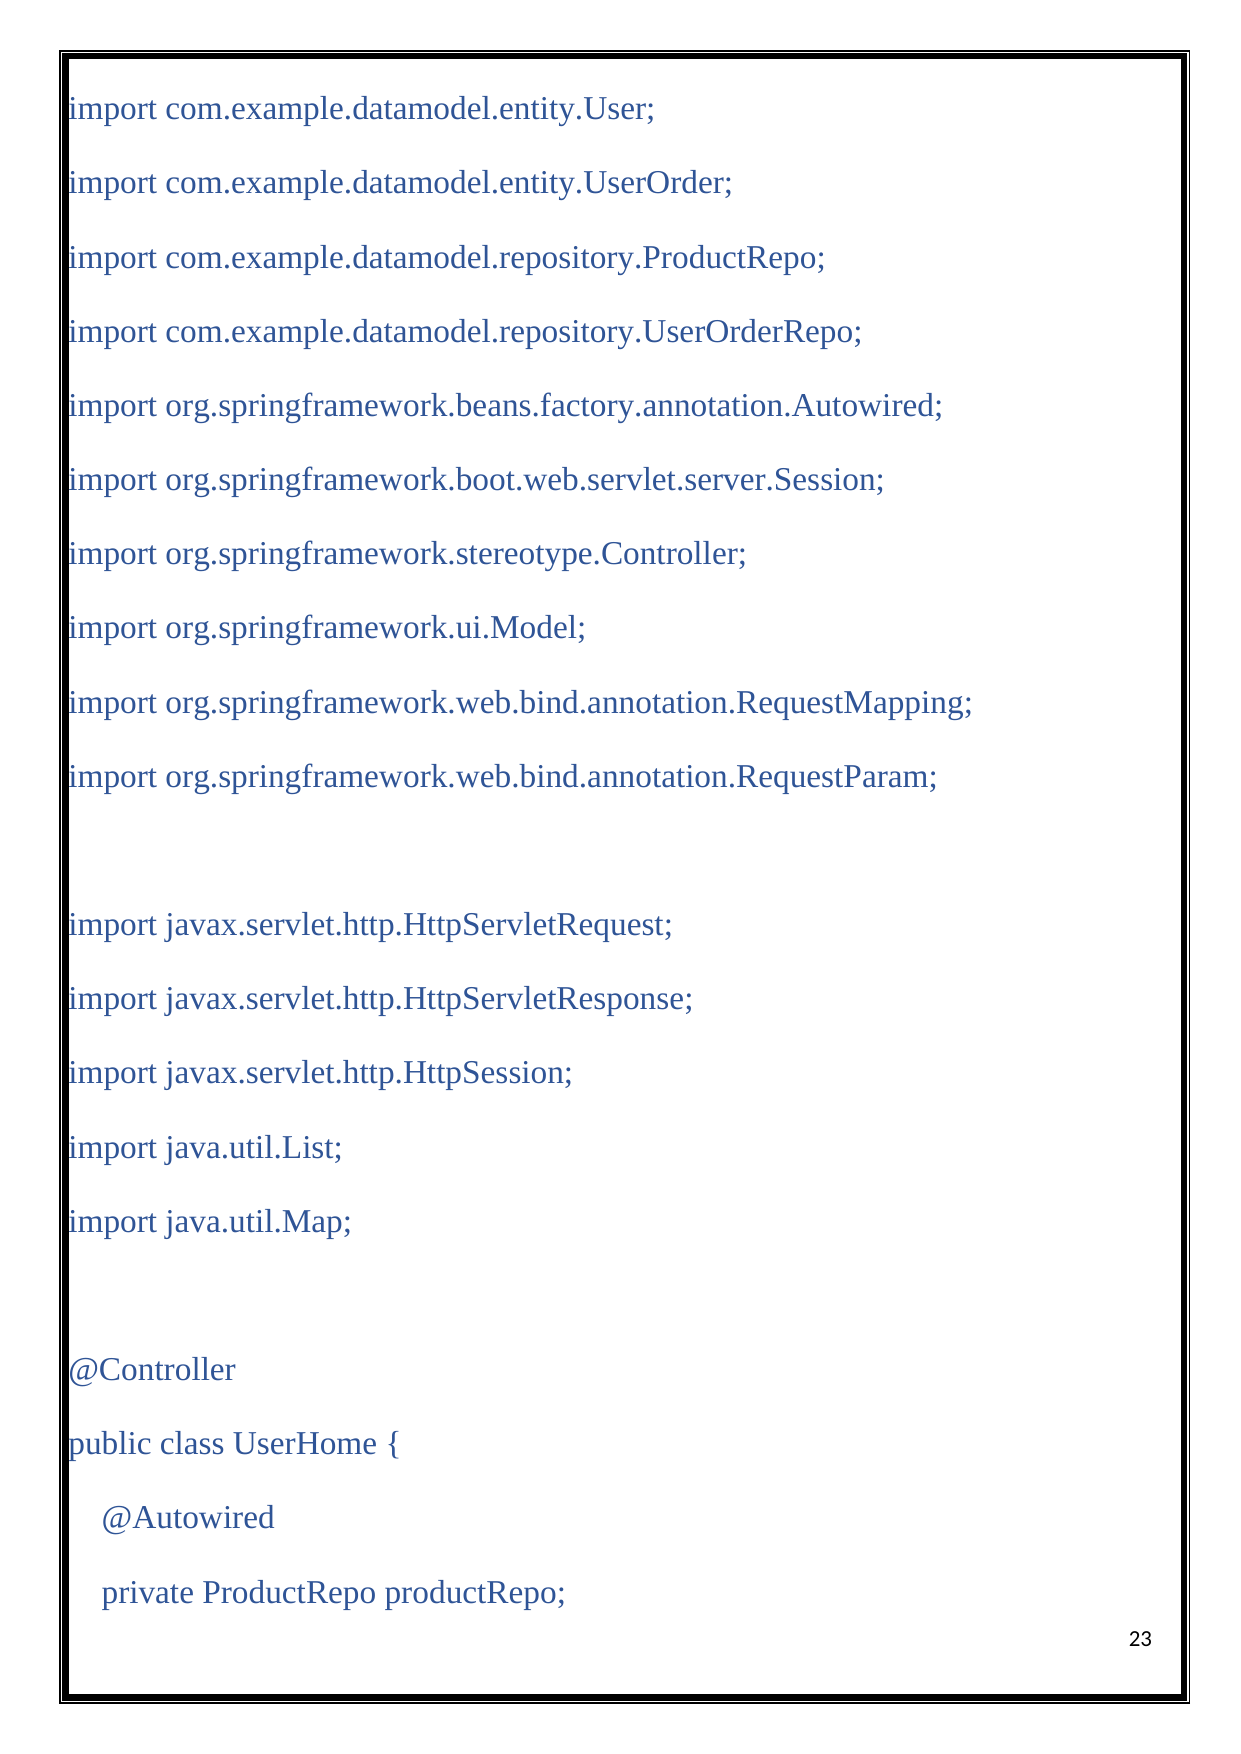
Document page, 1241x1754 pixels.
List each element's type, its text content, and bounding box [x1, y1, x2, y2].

text import com.example.datamodel.repository.UserOrderRepo; [69, 311, 1152, 349]
text import org.springframework.web.bind.annotation.RequestParam; [69, 756, 1152, 794]
text public class UserHome { [69, 1424, 1152, 1462]
text import javax.servlet.http.HttpServletResponse; [69, 979, 1152, 1017]
text import java.util.List; [69, 1127, 1152, 1165]
text import org.springframework.stereotype.Controller; [69, 534, 1152, 572]
text import java.util.Map; [69, 1201, 1152, 1239]
text import com.example.datamodel.entity.UserOrder; [69, 163, 1152, 201]
text import javax.servlet.http.HttpServletRequest; [69, 904, 1152, 943]
text private ProductRepo productRepo; [69, 1572, 1152, 1610]
text import javax.servlet.http.HttpSession; [69, 1053, 1152, 1091]
text import org.springframework.web.bind.annotation.RequestMapping; [69, 682, 1152, 720]
text import org.springframework.ui.Model; [69, 608, 1152, 646]
text @Autowired [69, 1498, 1152, 1536]
text import org.springframework.boot.web.servlet.server.Session; [69, 459, 1152, 498]
text import org.springframework.beans.factory.annotation.Autowired; [69, 385, 1152, 424]
text @Controller [69, 1349, 1152, 1388]
text import com.example.datamodel.entity.User; [69, 89, 1152, 127]
text import com.example.datamodel.repository.ProductRepo; [69, 237, 1152, 275]
